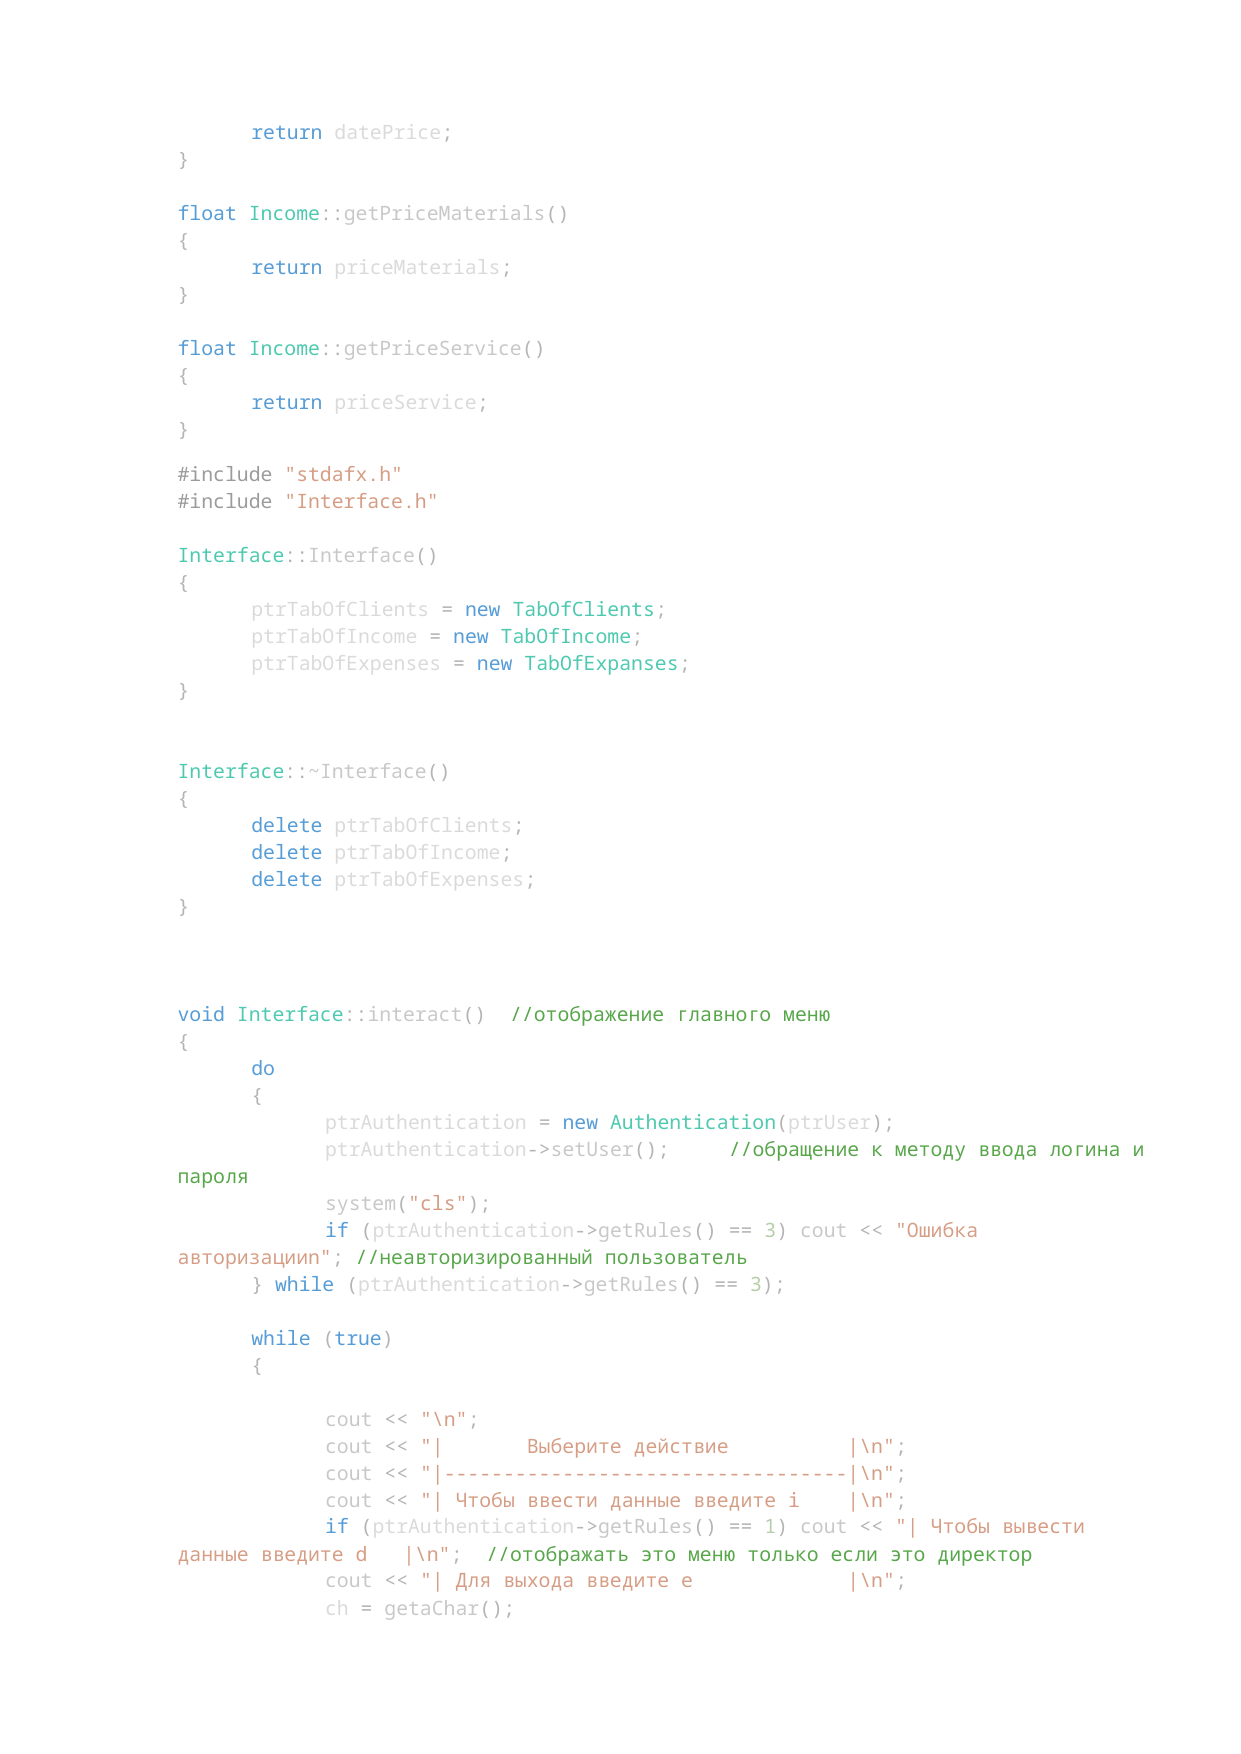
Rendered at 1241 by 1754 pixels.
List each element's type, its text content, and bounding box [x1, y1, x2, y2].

text { [177, 1081, 1152, 1108]
text if (ptrAuthentication->getRules() == 1) cout << "| Чтобы вывести данные введите d |\n"; //отображать это меню только если это директор [177, 1513, 1152, 1567]
text } [177, 280, 1152, 307]
text Interface::~Interface() [177, 757, 1152, 784]
text cout << "|----------------------------------|\n"; [177, 1459, 1152, 1486]
text ptrTabOfExpenses = new TabOfExpanses; [177, 649, 1152, 676]
text ptrAuthentication = new Authentication(ptrUser); [177, 1108, 1152, 1135]
text #include "Interface.h" [177, 488, 1152, 514]
text while (true) [177, 1324, 1152, 1351]
text delete ptrTabOfIncome; [177, 838, 1152, 865]
text { [177, 1027, 1152, 1054]
text } [177, 892, 1152, 919]
text { [177, 784, 1152, 811]
text #include "stdafx.h" [177, 461, 1152, 488]
text delete ptrTabOfClients; [177, 811, 1152, 838]
text } [177, 415, 1152, 442]
text { [177, 568, 1152, 596]
text ch = getaChar(); [177, 1594, 1152, 1621]
text return priceService; [177, 388, 1152, 415]
text { [177, 226, 1152, 253]
text cout << "| Выберите действие |\n"; [177, 1432, 1152, 1459]
text do [177, 1054, 1152, 1081]
text } [177, 145, 1152, 172]
text ptrAuthentication->setUser(); //обращение к методу ввода логина и пароля [177, 1135, 1152, 1189]
text } [177, 676, 1152, 703]
text if (ptrAuthentication->getRules() == 3) cout << "Ошибка авторизацииn"; //неавторизированный пользователь [177, 1216, 1152, 1270]
text return priceMaterials; [177, 253, 1152, 280]
text void Interface::interact() //отображение главного меню [177, 1000, 1152, 1027]
text system("cls"); [177, 1189, 1152, 1216]
text } while (ptrAuthentication->getRules() == 3); [177, 1270, 1152, 1297]
text cout << "\n"; [177, 1405, 1152, 1432]
text cout << "| Для выхода введите e |\n"; [177, 1567, 1152, 1594]
text ptrTabOfClients = new TabOfClients; [177, 596, 1152, 622]
text delete ptrTabOfExpenses; [177, 865, 1152, 892]
text float Income::getPriceMaterials() [177, 199, 1152, 226]
text float Income::getPriceService() [177, 334, 1152, 361]
text { [177, 361, 1152, 388]
text ptrTabOfIncome = new TabOfIncome; [177, 622, 1152, 649]
text return datePrice; [177, 118, 1152, 145]
text { [177, 1351, 1152, 1378]
text Interface::Interface() [177, 542, 1152, 568]
text cout << "| Чтобы ввести данные введите i |\n"; [177, 1486, 1152, 1513]
